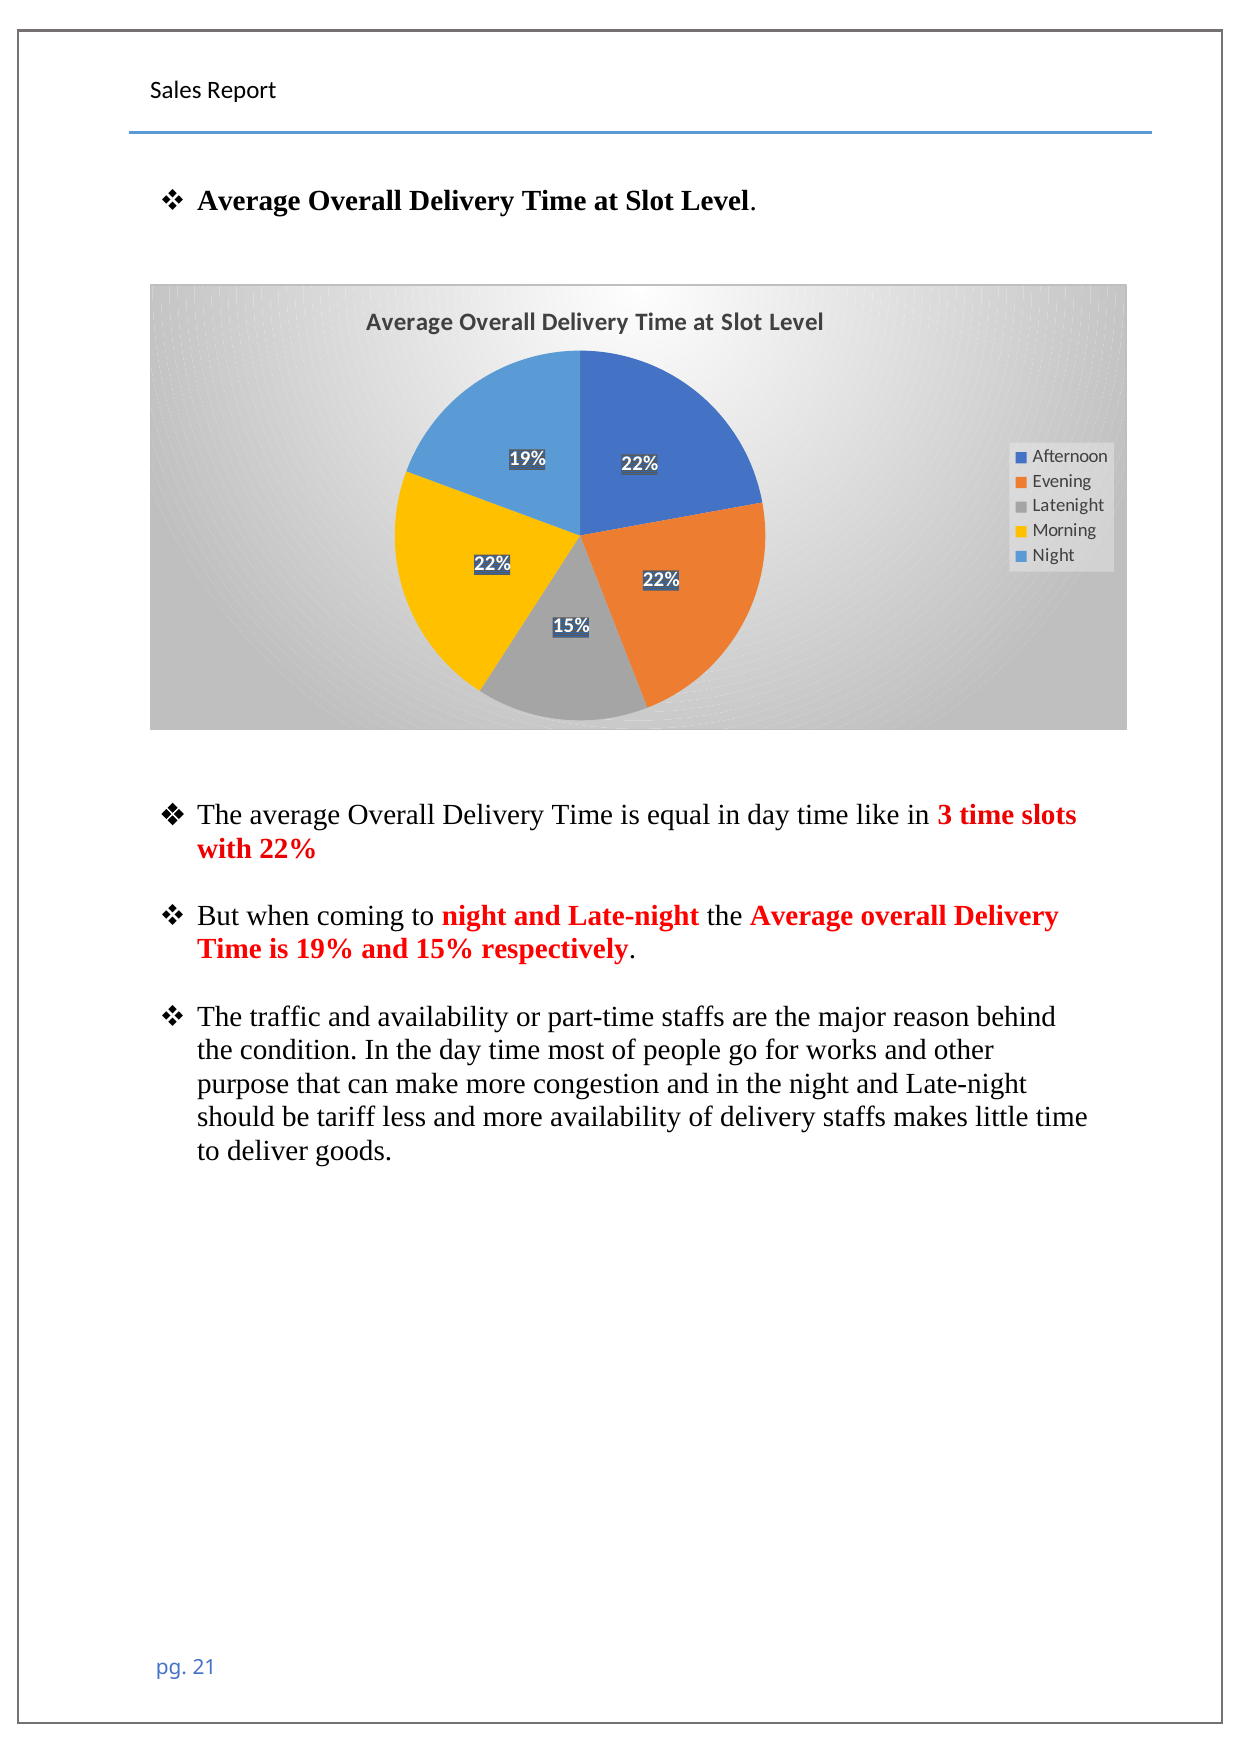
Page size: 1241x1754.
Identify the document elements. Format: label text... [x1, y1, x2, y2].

list But when coming to night and Late-night the Average overall Delivery Time is 19% and 15% respectively. [159, 898, 1090, 965]
list Average Overall Delivery Time at Slot Level. [159, 183, 1090, 217]
list The average Overall Delivery Time is equal in day time like in 3 time slots with 22% [159, 797, 1090, 864]
list The traffic and availability or part-time staffs are the major reason behind the condition. In the day time most of people go for works and other purpose that can make more congestion and in the night and Late-night should be tariff less and more availability of delivery staffs makes little time to deliver goods. [159, 999, 1090, 1166]
